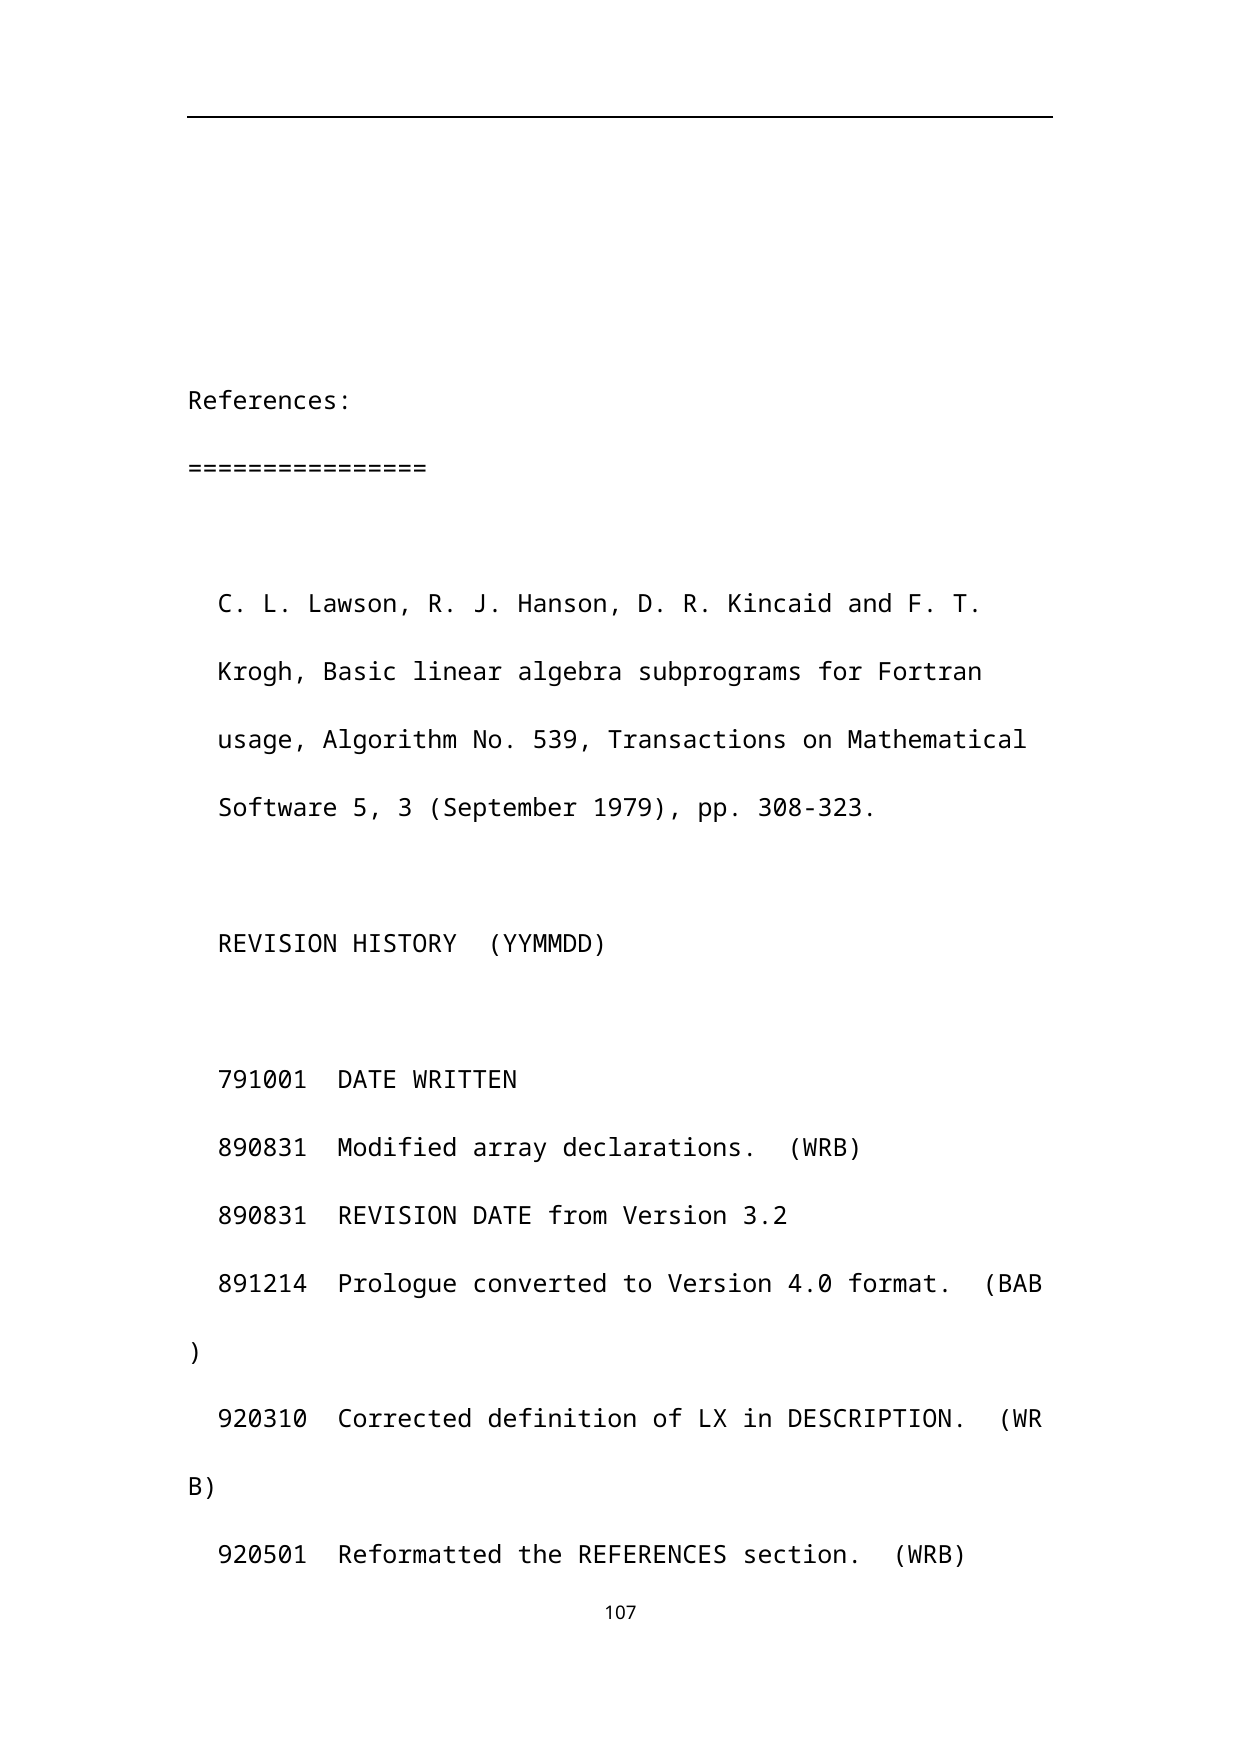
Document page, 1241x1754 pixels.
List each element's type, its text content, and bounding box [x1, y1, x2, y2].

text 891214 Prologue converted to Version 4.0 format. (BAB) [187, 1248, 1053, 1384]
text ================ [187, 433, 1053, 501]
text 920501 Reformatted the REFERENCES section. (WRB) [187, 1520, 1053, 1588]
text 890831 Modified array declarations. (WRB) [187, 1112, 1053, 1180]
text References: [187, 365, 1053, 433]
text 791001 DATE WRITTEN [187, 1044, 1053, 1112]
text Krogh, Basic linear algebra subprograms for Fortran [187, 637, 1053, 705]
text 890831 REVISION DATE from Version 3.2 [187, 1180, 1053, 1248]
text REVISION HISTORY (YYMMDD) [187, 909, 1053, 977]
text Software 5, 3 (September 1979), pp. 308-323. [187, 773, 1053, 841]
text usage, Algorithm No. 539, Transactions on Mathematical [187, 705, 1053, 773]
text 920310 Corrected definition of LX in DESCRIPTION. (WRB) [187, 1384, 1053, 1520]
text C. L. Lawson, R. J. Hanson, D. R. Kincaid and F. T. [187, 569, 1053, 637]
